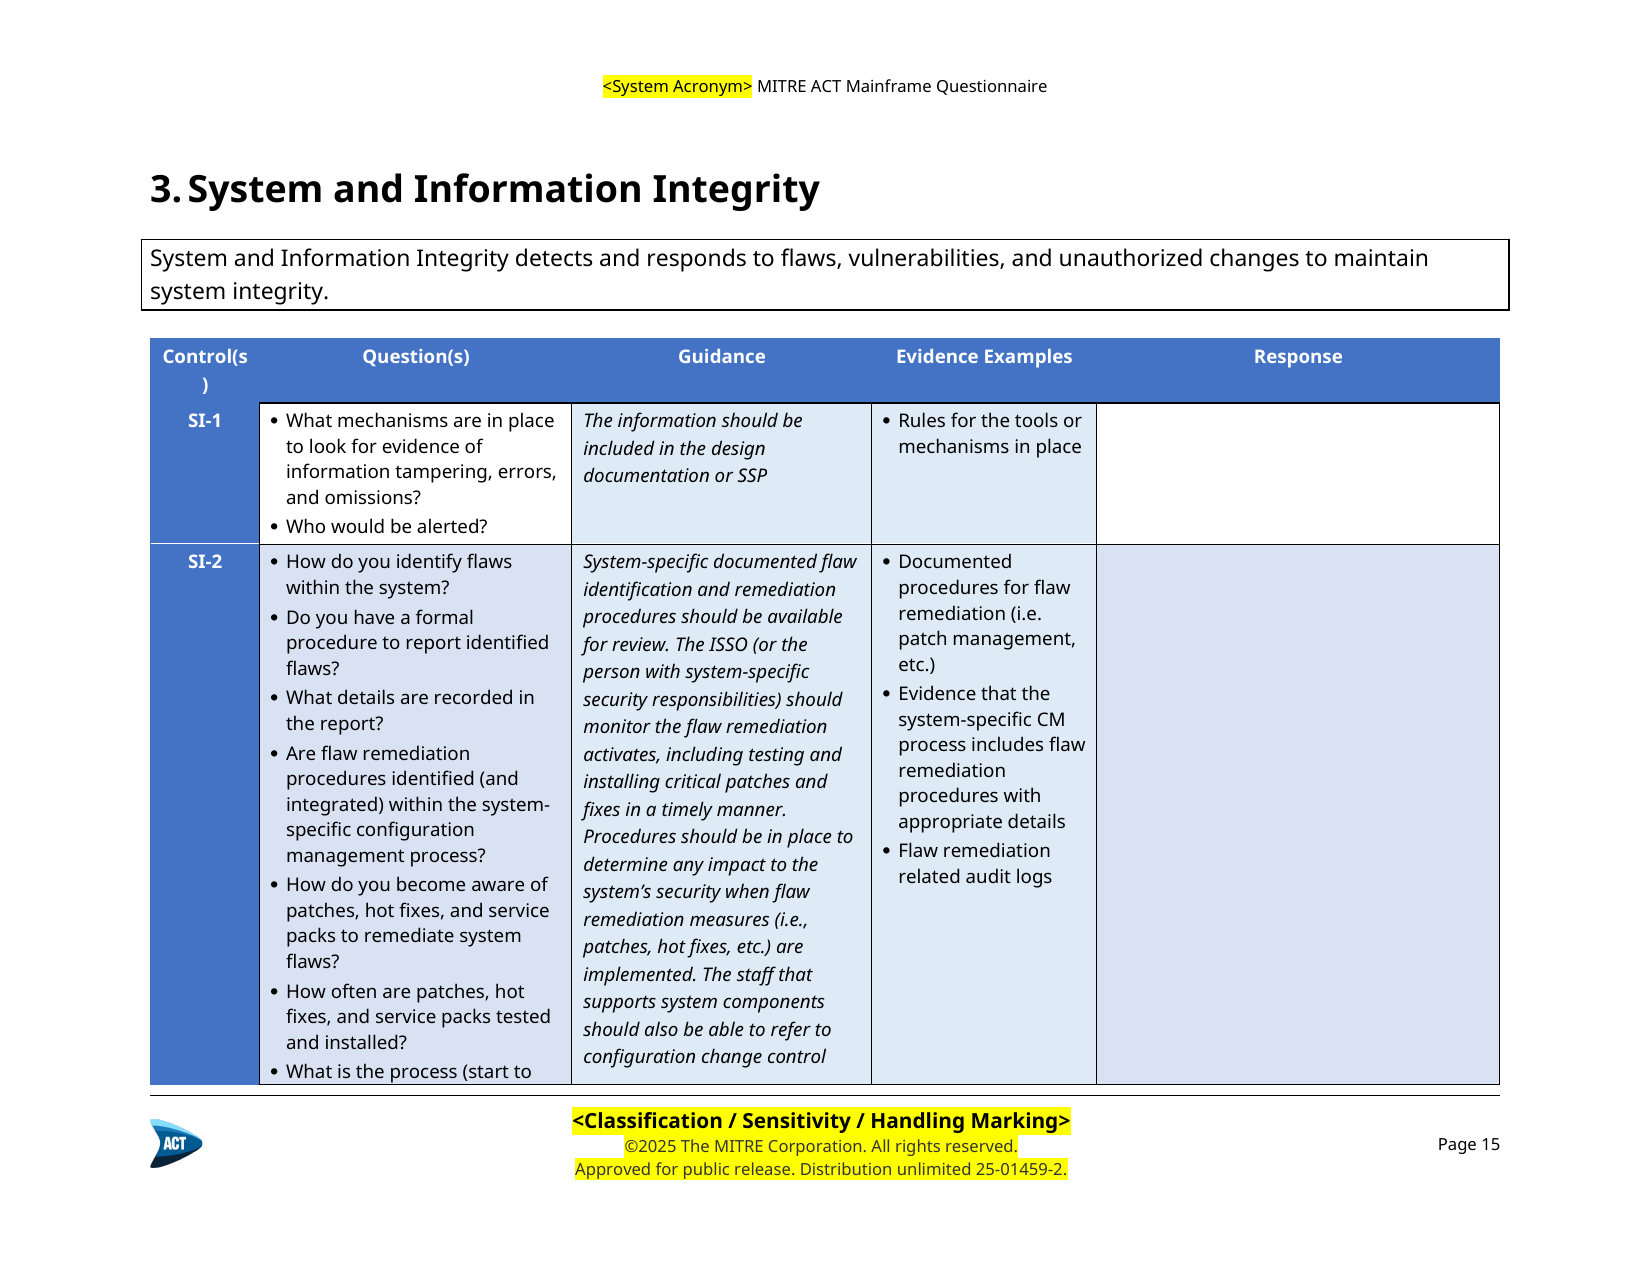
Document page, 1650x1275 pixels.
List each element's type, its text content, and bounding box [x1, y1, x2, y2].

table_header Response [1097, 339, 1499, 402]
table_header Question(s) [260, 339, 571, 402]
table_cell [1097, 545, 1499, 1084]
table_cell [1097, 404, 1499, 543]
picture [150, 1119, 203, 1168]
table_header Evidence Examples [872, 339, 1096, 402]
table_header Control(s) [151, 339, 259, 402]
subtitle System and Information Integrity [150, 162, 1500, 213]
table_cell The information should be included in the design documentation or SSP [572, 404, 871, 543]
table_cell Rules for the tools or mechanisms in place [872, 404, 1096, 543]
table_cell SI-2 [151, 545, 259, 1084]
table_cell SI-1 [151, 404, 259, 543]
text System and Information Integrity detects and responds to flaws, vulnerabilities, and unauthorized changes to maintain system integrity. [142, 240, 1508, 309]
table_cell What mechanisms are in place to look for evidence of information tampering, errors, and omissions? Who would be alerted? [260, 404, 571, 543]
table_header Guidance [572, 339, 871, 402]
